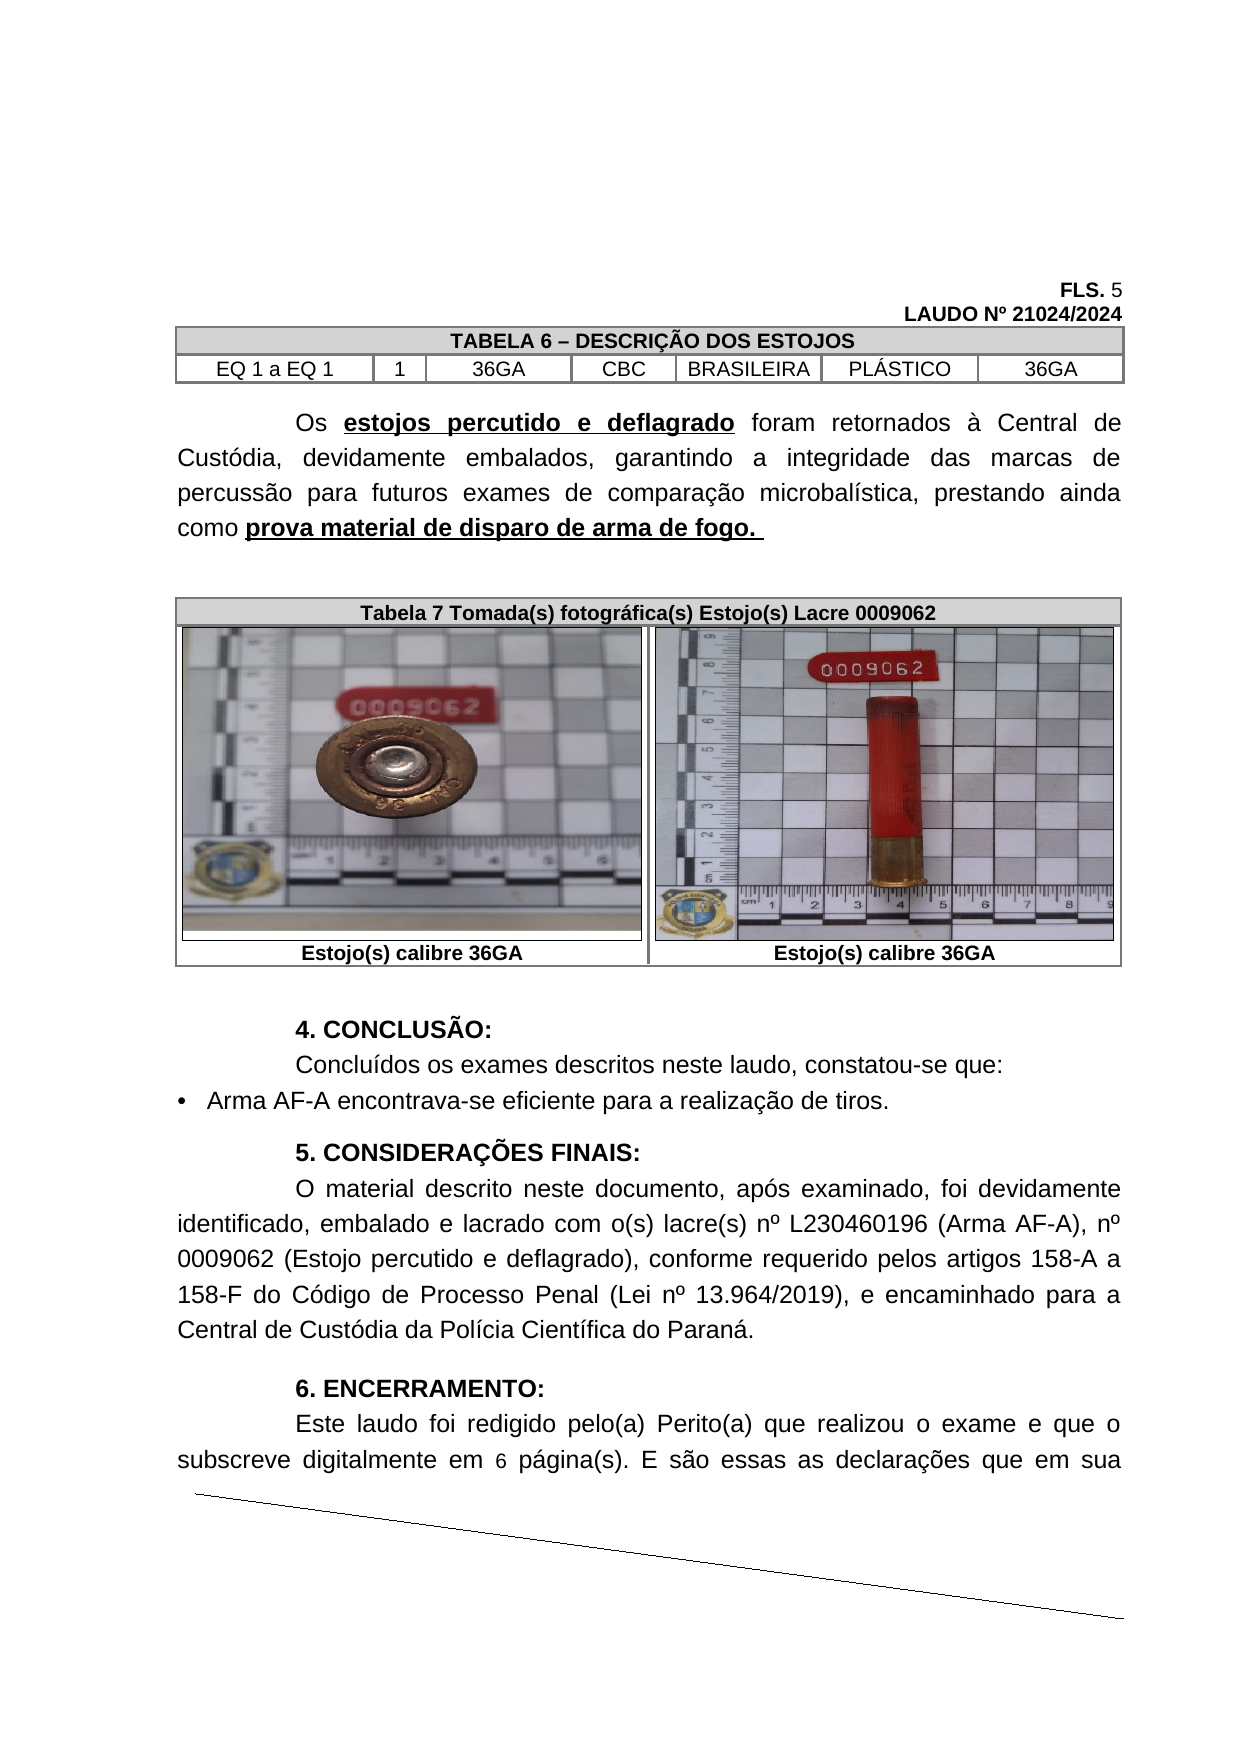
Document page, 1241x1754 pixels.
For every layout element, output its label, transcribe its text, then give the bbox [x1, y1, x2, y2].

text 6. ENCERRAMENTO: [177, 1374, 1122, 1403]
table_cell 36GA [427, 356, 570, 381]
text 5. CONSIDERAÇÕES FINAIS: [177, 1138, 1122, 1167]
table_cell 1 [375, 356, 425, 381]
text O material descrito neste documento, após examinado, foi devidamente identificado, embalado e lacrado com o(s) lacre(s) nº L230460196 (Arma AF-A), nº 0009062 (Estojo percutido e deflagrado), conforme requerido pelos artigos 158-A a 158-F do Código de Processo Penal (Lei nº 13.964/2019), e encaminhado para a Central de Custódia da Polícia Científica do Paraná. [177, 1174, 1122, 1344]
text Concluídos os exames descritos neste laudo, constatou-se que: [177, 1050, 1122, 1079]
picture [656, 628, 1113, 940]
text Os estojos percutido e deflagrado foram retornados à Central de Custódia, devidamente embalados, garantindo a integridade das marcas de percussão para futuros exames de comparação microbalística, prestando ainda como prova material de disparo de arma de fogo. [177, 407, 1122, 542]
table_cell EQ 1 a EQ 1 [177, 356, 372, 381]
table_cell CBC [573, 356, 675, 381]
picture [183, 628, 641, 940]
table_cell BRASILEIRA [677, 356, 820, 381]
table_cell PLÁSTICO [823, 356, 977, 381]
table_header TABELA 6 – DESCRIÇÃO DOS ESTOJOS [177, 328, 1122, 353]
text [177, 1409, 1122, 1473]
table_header Tabela 7 Tomada(s) fotográfica(s) Estojo(s) Lacre 0009062 [177, 599, 1120, 624]
table_cell 36GA [979, 356, 1122, 381]
table_cell Estojo(s) calibre 36GA [650, 627, 1120, 964]
text 4. CONCLUSÃO: [177, 1015, 1122, 1044]
table_cell Estojo(s) calibre 36GA [177, 627, 647, 964]
text • Arma AF-A encontrava-se eficiente para a realização de tiros. [177, 1086, 1122, 1114]
